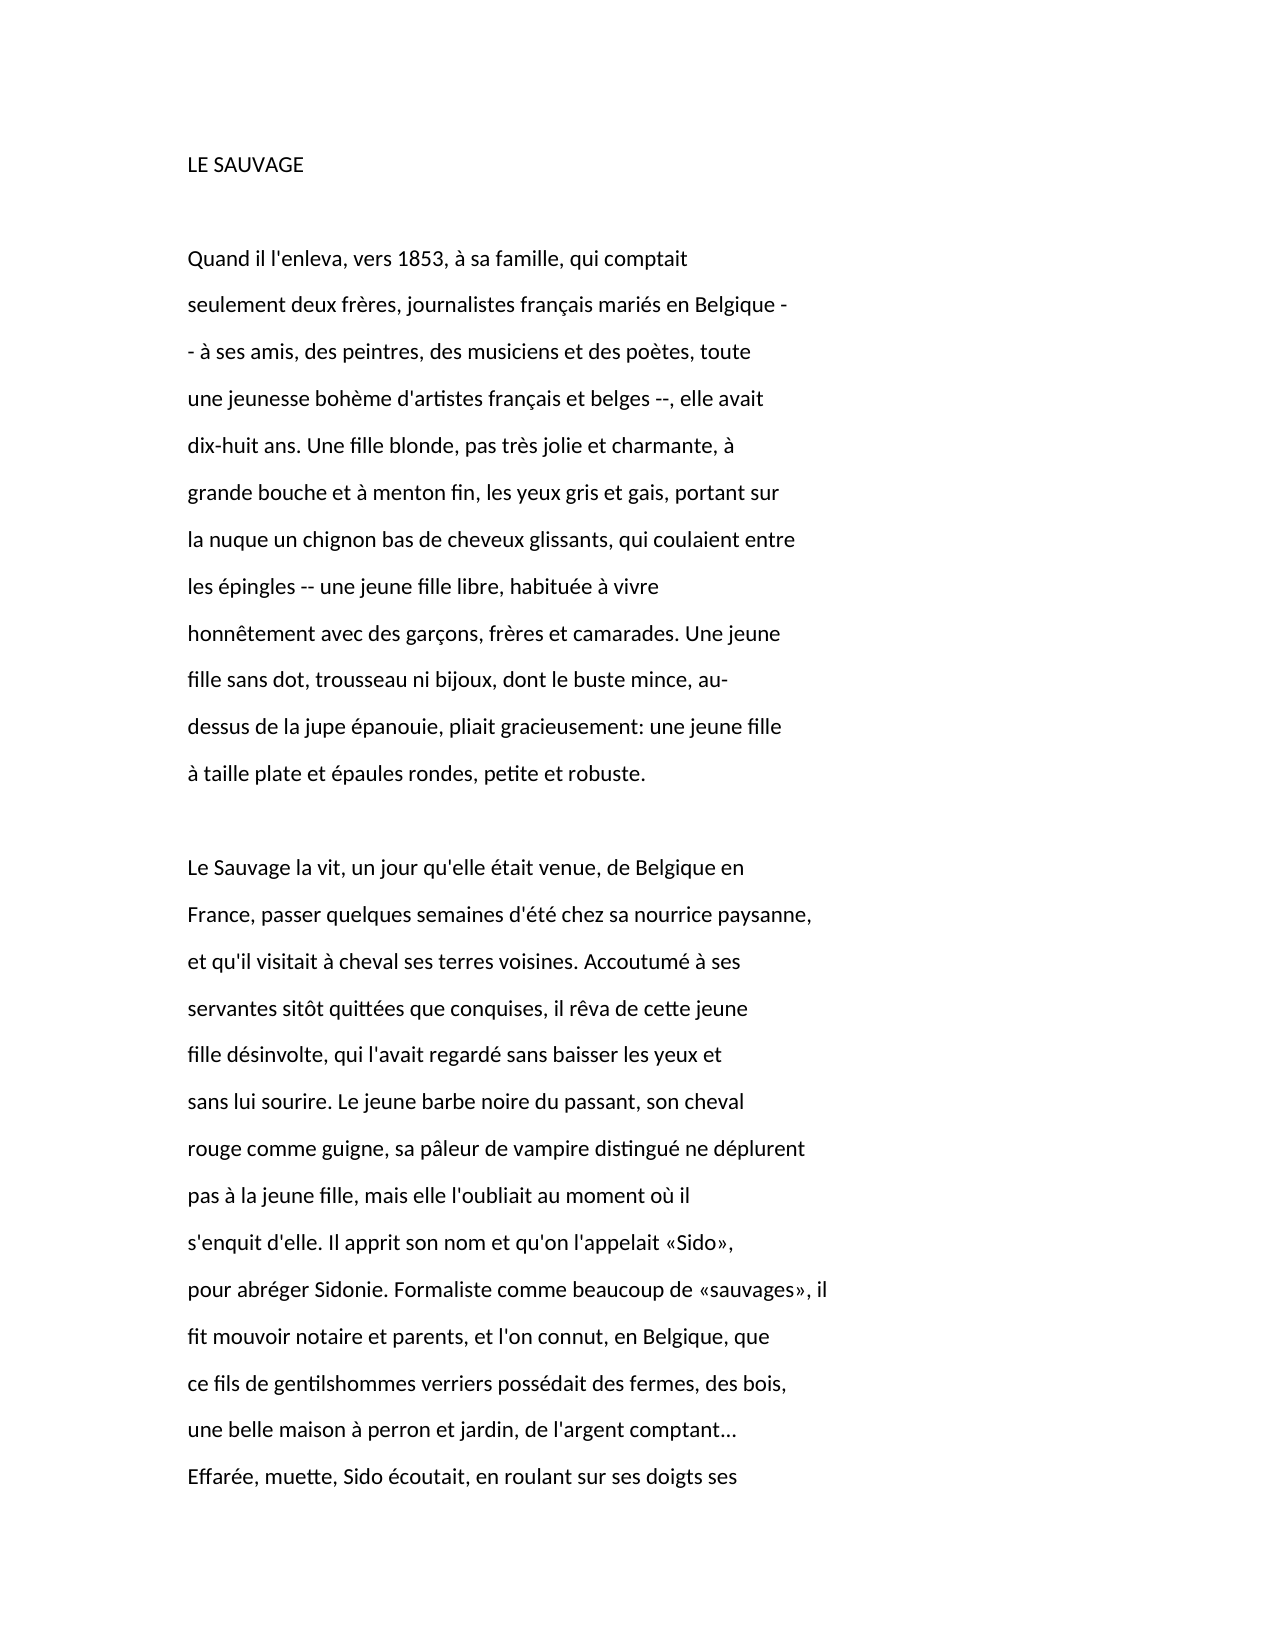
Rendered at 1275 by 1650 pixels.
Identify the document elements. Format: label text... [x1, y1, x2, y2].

text pas à la jeune fille, mais elle l'oubliait au moment où il [187, 1181, 1087, 1209]
text dessus de la jupe épanouie, pliait gracieusement: une jeune fille [187, 712, 1087, 741]
text Effarée, muette, Sido écoutait, en roulant sur ses doigts ses [187, 1462, 1087, 1491]
text France, passer quelques semaines d'été chez sa nourrice paysanne, [187, 900, 1087, 928]
text une jeunesse bohème d'artistes français et belges --, elle avait [187, 384, 1087, 412]
text pour abréger Sidonie. Formaliste comme beaucoup de «sauvages», il [187, 1275, 1087, 1303]
text fille sans dot, trousseau ni bijoux, dont le buste mince, au- [187, 666, 1087, 694]
text sans lui sourire. Le jeune barbe noire du passant, son cheval [187, 1087, 1087, 1116]
text LE SAUVAGE [187, 150, 1087, 178]
text grande bouche et à menton fin, les yeux gris et gais, portant sur [187, 478, 1087, 506]
text les épingles -- une jeune fille libre, habituée à vivre [187, 572, 1087, 600]
text dix-huit ans. Une fille blonde, pas très jolie et charmante, à [187, 431, 1087, 459]
text Quand il l'enleva, vers 1853, à sa famille, qui comptait [187, 244, 1087, 272]
text fille désinvolte, qui l'avait regardé sans baisser les yeux et [187, 1041, 1087, 1069]
text Le Sauvage la vit, un jour qu'elle était venue, de Belgique en [187, 853, 1087, 881]
text et qu'il visitait à cheval ses terres voisines. Accoutumé à ses [187, 947, 1087, 975]
text une belle maison à perron et jardin, de l'argent comptant... [187, 1416, 1087, 1444]
text à taille plate et épaules rondes, petite et robuste. [187, 759, 1087, 787]
text servantes sitôt quittées que conquises, il rêva de cette jeune [187, 994, 1087, 1022]
text - à ses amis, des peintres, des musiciens et des poètes, toute [187, 337, 1087, 366]
text rouge comme guigne, sa pâleur de vampire distingué ne déplurent [187, 1134, 1087, 1162]
text ce fils de gentilshommes verriers possédait des fermes, des bois, [187, 1369, 1087, 1397]
text s'enquit d'elle. Il apprit son nom et qu'on l'appelait «Sido», [187, 1228, 1087, 1256]
text honnêtement avec des garçons, frères et camarades. Une jeune [187, 619, 1087, 647]
text la nuque un chignon bas de cheveux glissants, qui coulaient entre [187, 525, 1087, 553]
text fit mouvoir notaire et parents, et l'on connut, en Belgique, que [187, 1322, 1087, 1350]
text seulement deux frères, journalistes français mariés en Belgique - [187, 291, 1087, 319]
